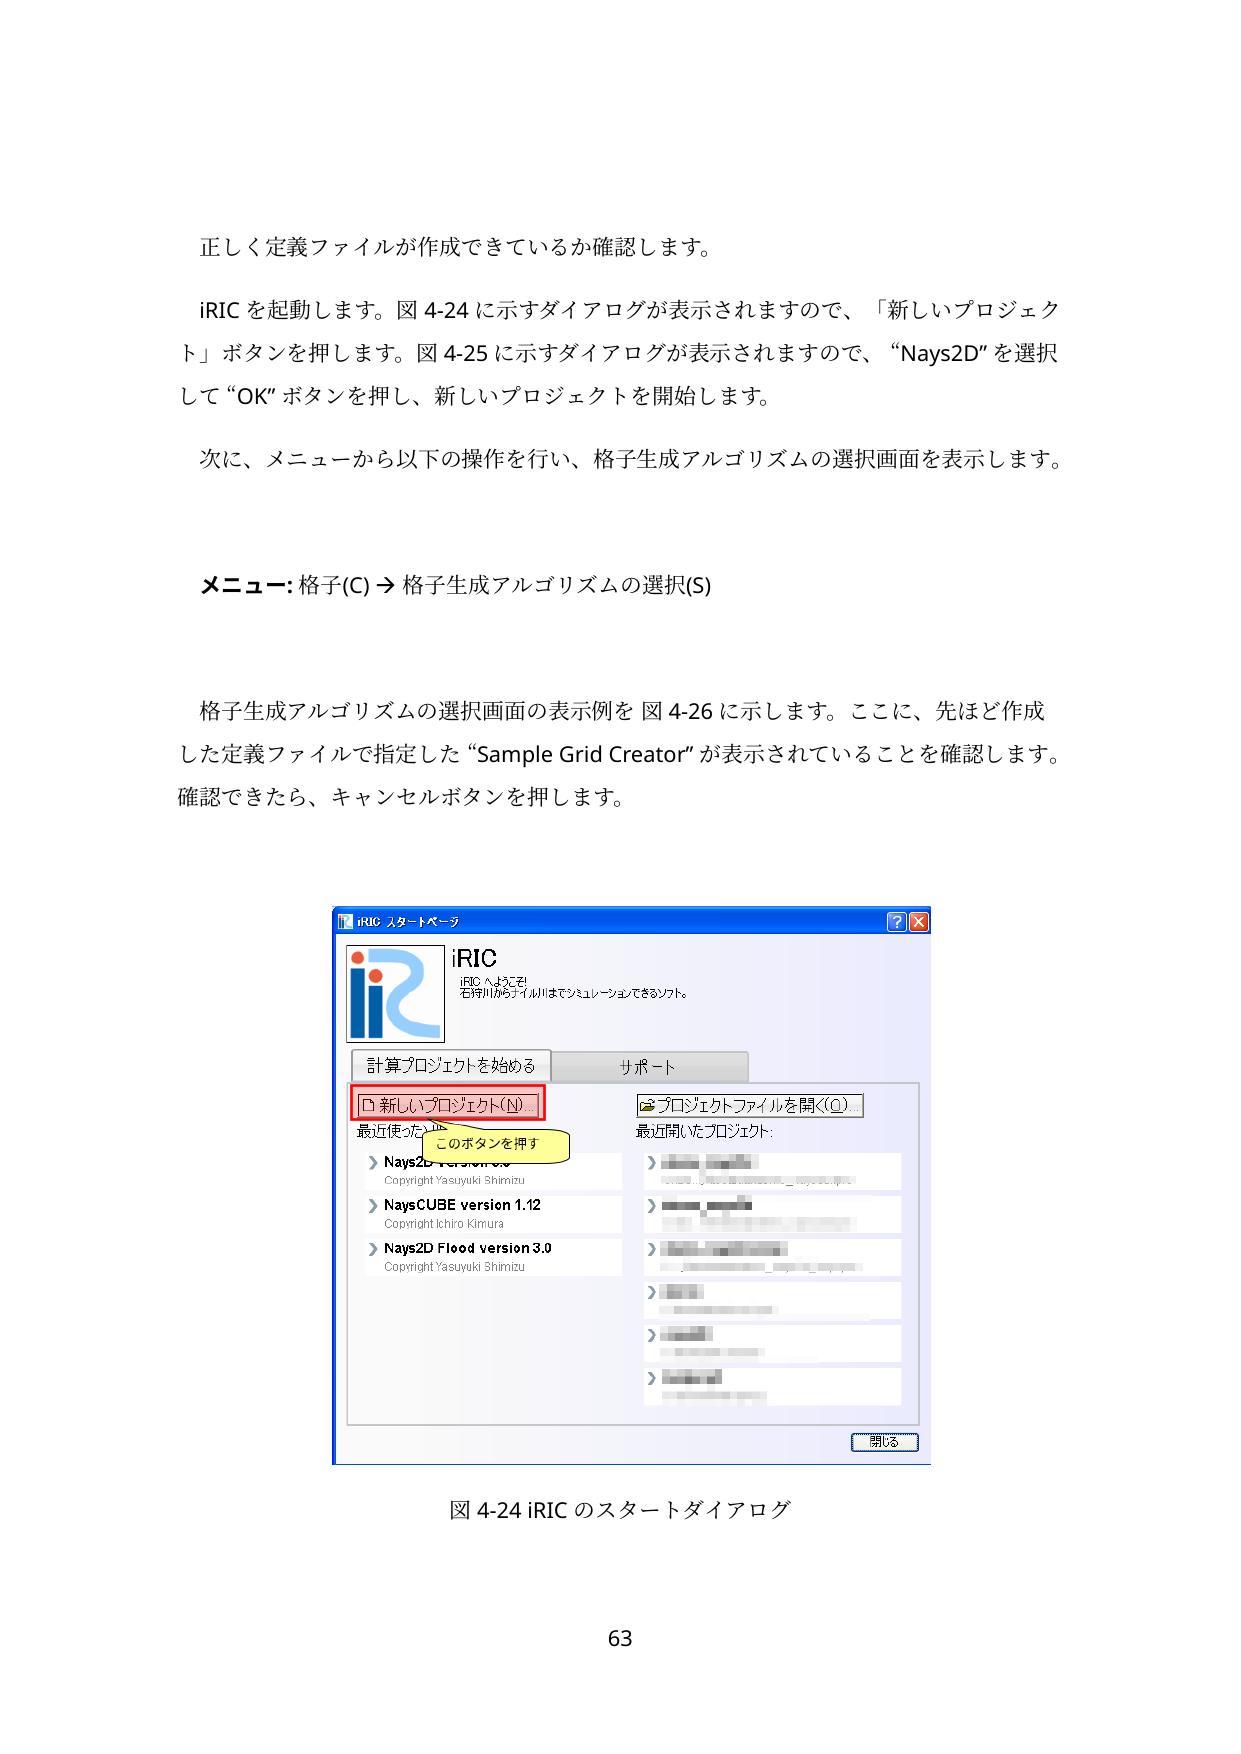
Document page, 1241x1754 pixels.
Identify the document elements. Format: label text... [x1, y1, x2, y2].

text 正しく定義ファイルが作成できているか確認します。 [177, 227, 1063, 265]
text メニュー: 格子(C) 格子生成アルゴリズムの選択(S) [177, 565, 1063, 603]
text 次に、メニューから以下の操作を行い、格子生成アルゴリズムの選択画面を表示します。 [177, 439, 1063, 477]
